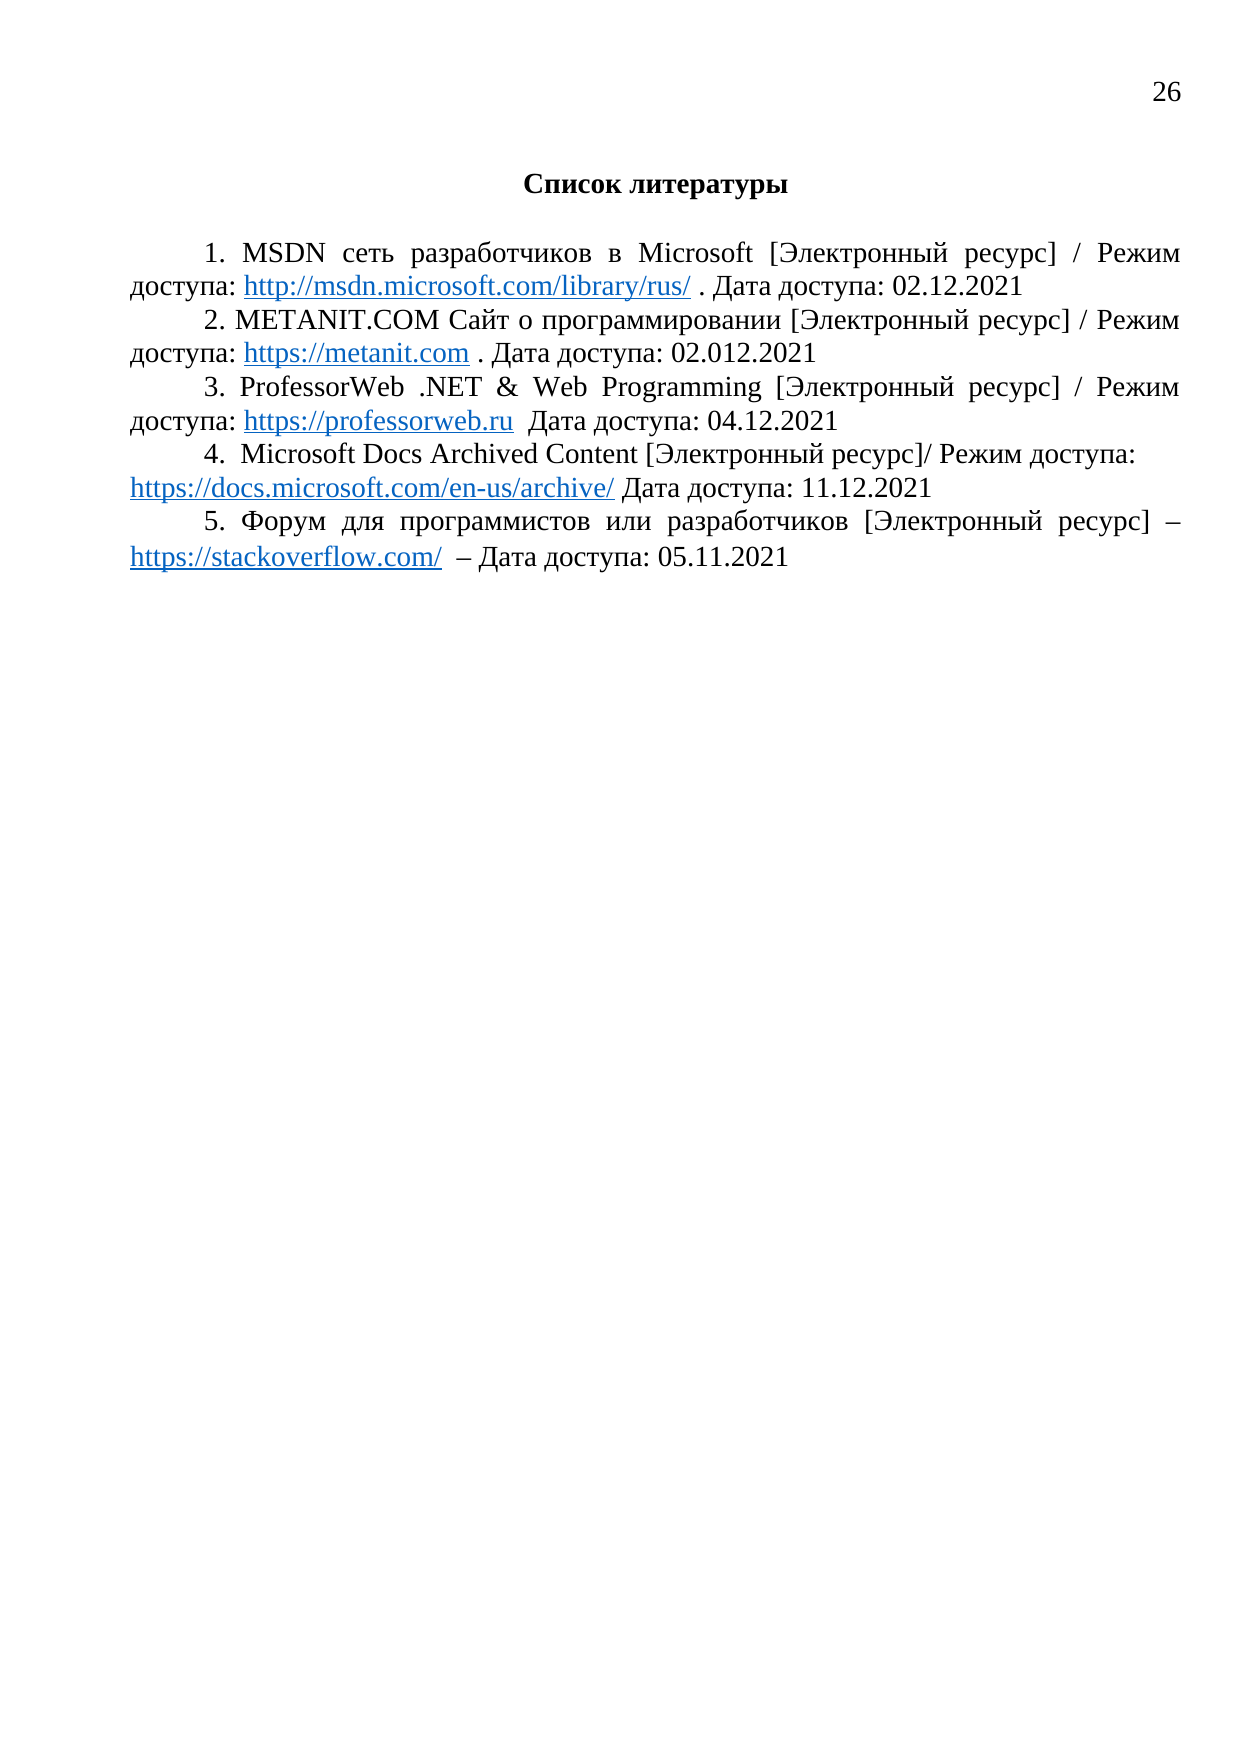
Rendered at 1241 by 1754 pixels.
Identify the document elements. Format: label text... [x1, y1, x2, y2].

text 5. Форум для программистов или разработчиков [Электронный ресурс] – https://stackoverflow.com/ – Дата доступа: 05.11.2021 [130, 503, 1181, 572]
subtitle Список литературы [130, 166, 1181, 199]
text 3. ProfessorWeb .NET & Web Programming [Электронный ресурс] / Режим доступа: https://professorweb.ru Дата доступа: 04.12.2021 [130, 369, 1181, 436]
text 2. METANIT.COM Сайт о программировании [Электронный ресурс] / Режим доступа: https://metanit.com . Дата доступа: 02.012.2021 [130, 302, 1181, 369]
text 1. MSDN сеть разработчиков в Microsoft [Электронный ресурс] / Режим доступа: http://msdn.microsoft.com/library/rus/ . Дата доступа: 02.12.2021 [130, 235, 1181, 302]
text 4. Microsoft Docs Archived Content [Электронный ресурс]/ Режим доступа: https://docs.microsoft.com/en-us/archive/ Дата доступа: 11.12.2021 [130, 436, 1181, 503]
